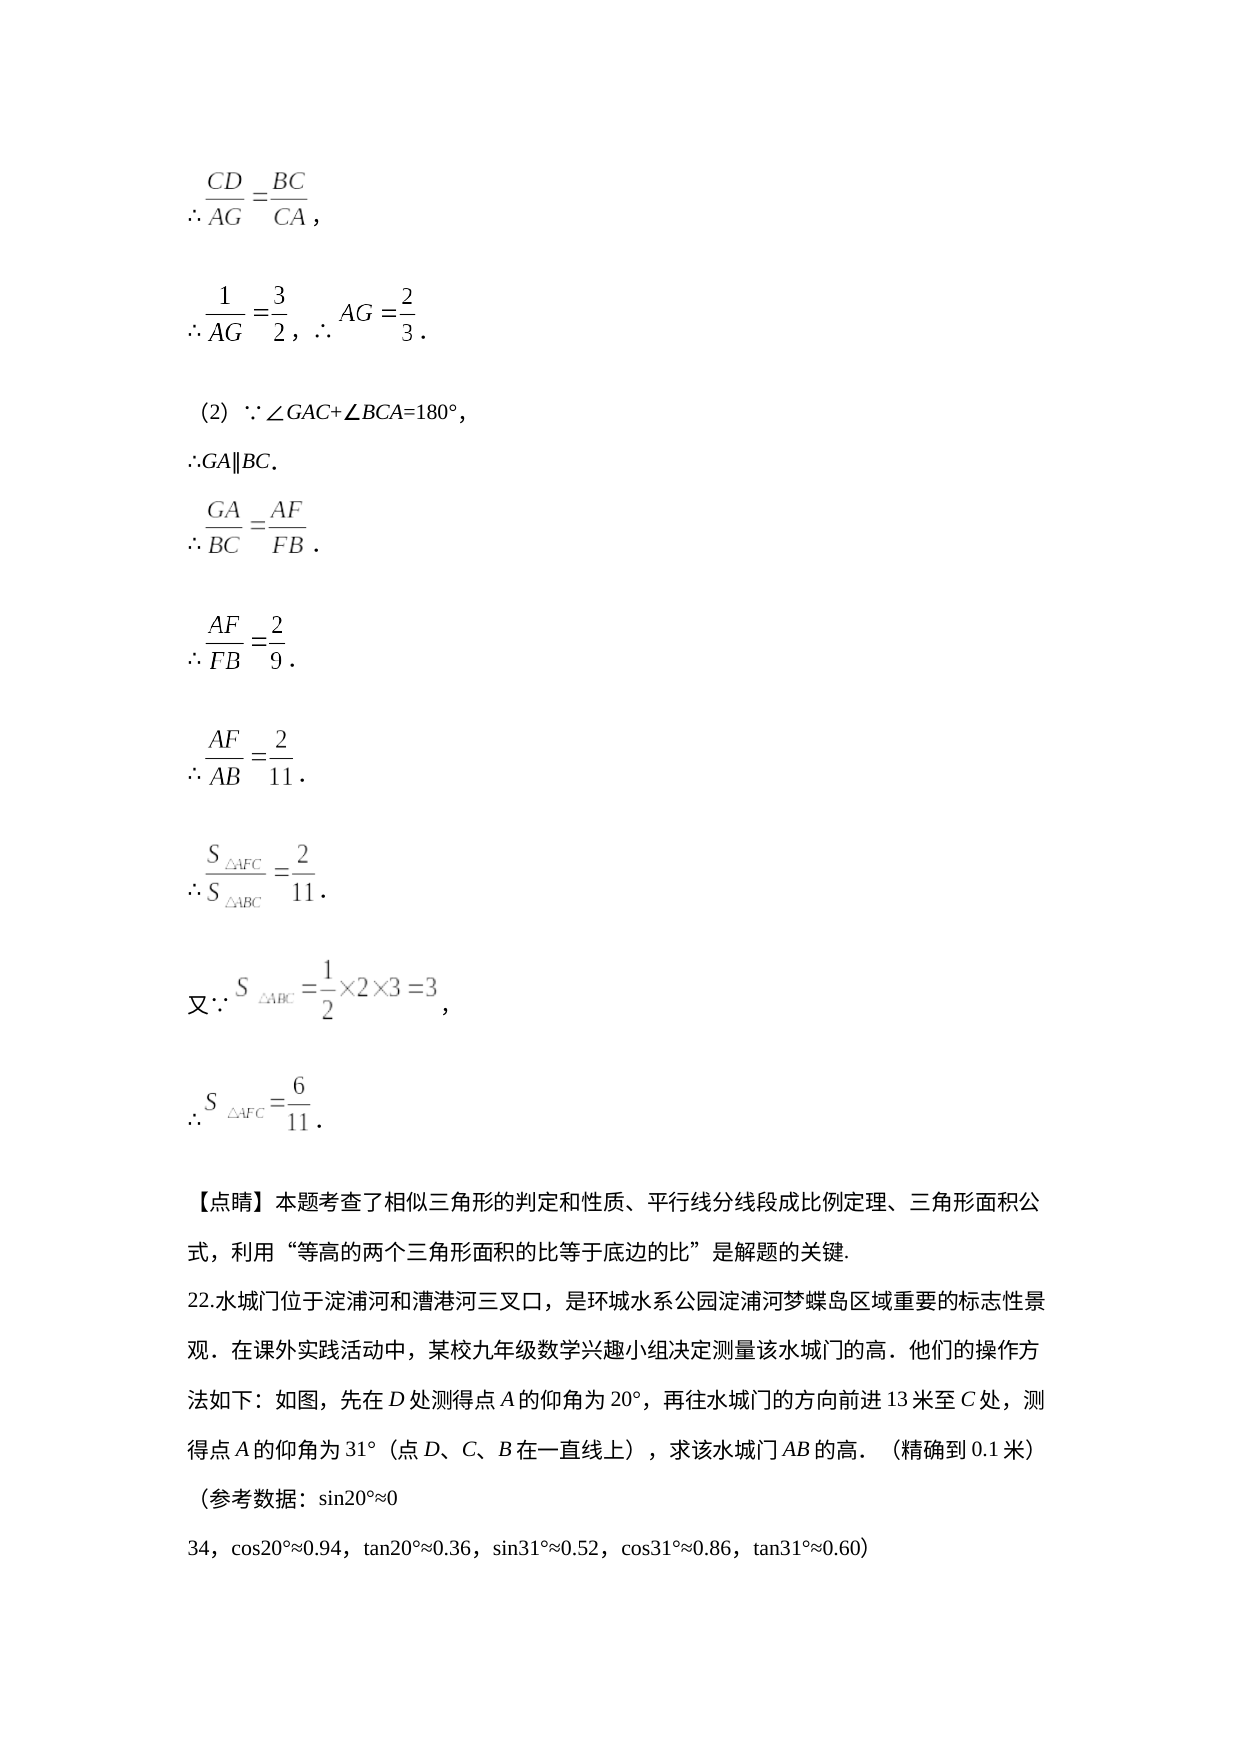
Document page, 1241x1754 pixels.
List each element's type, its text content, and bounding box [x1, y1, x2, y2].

text （参考数据：sin20°≈034，cos20°≈0.94，tan20°≈0.36，sin31°≈0.52，cos31°≈0.86，tan31°≈0.60） [187, 1481, 1053, 1564]
text ∴． [187, 1069, 1053, 1168]
text ∴． [187, 723, 1053, 823]
text 22.水城门位于淀浦河和漕港河三叉口，是环城水系公园淀浦河梦蝶岛区域重要的标志性景观．在课外实践活动中，某校九年级数学兴趣小组决定测量该水城门的高．他们的操作方法如下：如图，先在D处测得点A的仰角为20°，再往水城门的方向前进13米至C处，测得点A的仰角为31°（点D、C、B在一直线上），求该水城门AB的高．（精确到0.1米） [187, 1283, 1053, 1465]
text ∴，∴． [187, 280, 1053, 379]
text 【点睛】本题考查了相似三角形的判定和性质、平行线分线段成比例定理、三角形面积公式，利用“等高的两个三角形面积的比等于底边的比”是解题的关键. [187, 1184, 1053, 1267]
text ∴． [187, 608, 1053, 708]
text ∴， [187, 165, 1053, 264]
text ∴GA∥BC． [187, 444, 1053, 477]
text 又∵， [187, 954, 1053, 1053]
text ∴． [187, 493, 1053, 592]
text （2）∵∠GAC+∠BCA=180°， [187, 395, 1053, 428]
text ∴． [187, 839, 1053, 938]
